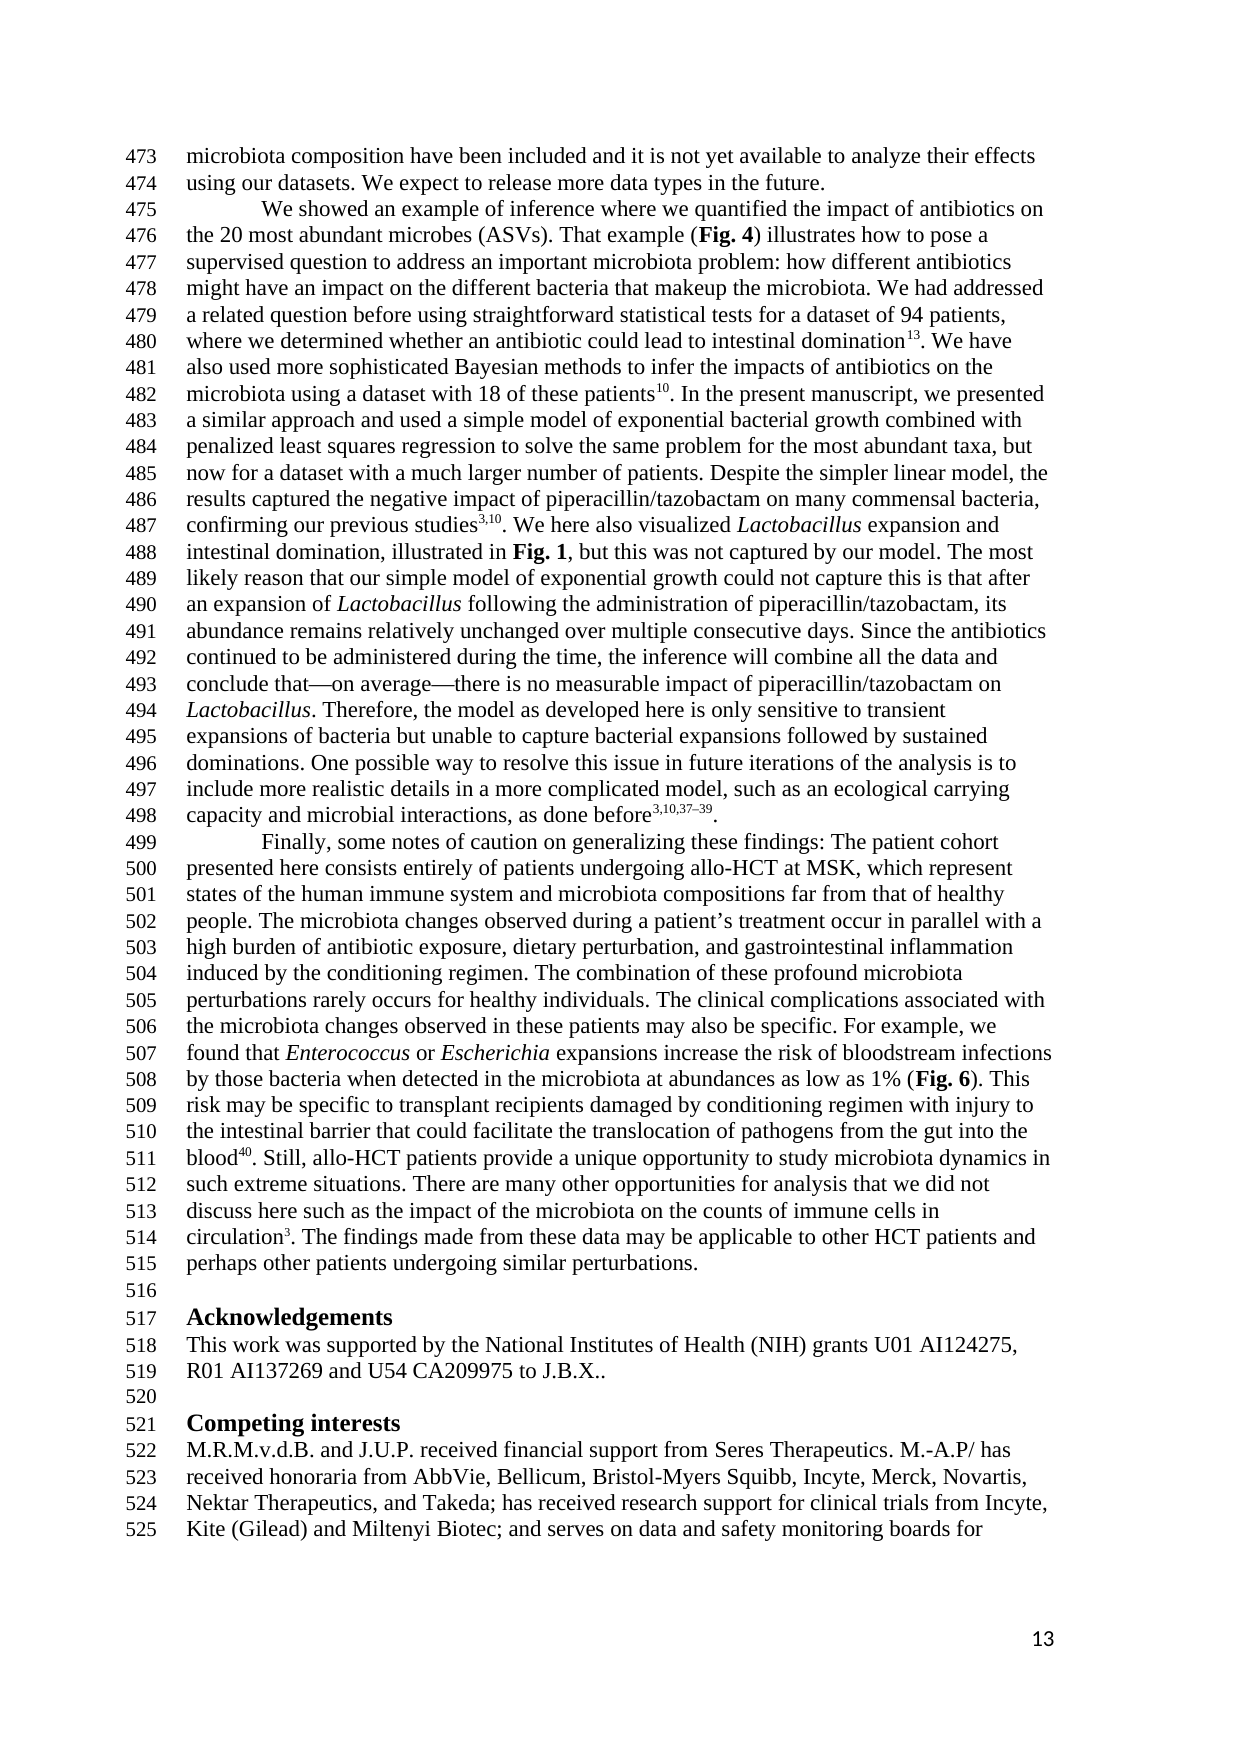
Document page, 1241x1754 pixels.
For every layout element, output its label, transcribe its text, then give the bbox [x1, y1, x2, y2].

text This work was supported by the National Institutes of Health (NIH) grants U01 AI124275, R01 AI137269 and U54 CA209975 to J.B.X.. [186, 1331, 1054, 1383]
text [186, 1436, 1054, 1542]
text We showed an example of inference where we quantified the impact of antibiotics on the 20 most abundant microbes (ASVs). That example (Fig. 4) illustrates how to pose a supervised question to address an important microbiota problem: how different antibiotics might have an impact on the different bacteria that makeup the microbiota. We had addressed a related question before using straightforward statistical tests for a dataset of 94 patients, where we determined whether an antibiotic could lead to intestinal domination13. We have also used more sophisticated Bayesian methods to infer the impacts of antibiotics on the microbiota using a dataset with 18 of these patients10. In the present manuscript, we presented a similar approach and used a simple model of exponential bacterial growth combined with penalized least squares regression to solve the same problem for the most abundant taxa, but now for a dataset with a much larger number of patients. Despite the simpler linear model, the results captured the negative impact of piperacillin/tazobactam on many commensal bacteria, confirming our previous studies3,10. We here also visualized Lactobacillus expansion and intestinal domination, illustrated in Fig. 1, but this was not captured by our model. The most likely reason that our simple model of exponential growth could not capture this is that after an expansion of Lactobacillus following the administration of piperacillin/tazobactam, its abundance remains relatively unchanged over multiple consecutive days. Since the antibiotics continued to be administered during the time, the inference will combine all the data and conclude that—on average—there is no measurable impact of piperacillin/tazobactam on Lactobacillus. Therefore, the model as developed here is only sensitive to transient expansions of bacteria but unable to capture bacterial expansions followed by sustained dominations. One possible way to resolve this issue in future iterations of the analysis is to include more realistic details in a more complicated model, such as an ecological carrying capacity and microbial interactions, as done before3,10,37–39. [186, 195, 1054, 828]
text Competing interests [186, 1408, 1054, 1436]
text Acknowledgements [186, 1302, 1054, 1331]
text Finally, some notes of caution on generalizing these findings: The patient cohort presented here consists entirely of patients undergoing allo-HCT at MSK, which represent states of the human immune system and microbiota compositions far from that of healthy people. The microbiota changes observed during a patient’s treatment occur in parallel with a high burden of antibiotic exposure, dietary perturbation, and gastrointestinal inflammation induced by the conditioning regimen. The combination of these profound microbiota perturbations rarely occurs for healthy individuals. The clinical complications associated with the microbiota changes observed in these patients may also be specific. For example, we found that Enterococcus or Escherichia expansions increase the risk of bloodstream infections by those bacteria when detected in the microbiota at abundances as low as 1% (Fig. 6). This risk may be specific to transplant recipients damaged by conditioning regimen with injury to the intestinal barrier that could facilitate the translocation of pathogens from the gut into the blood40. Still, allo-HCT patients provide a unique opportunity to study microbiota dynamics in such extreme situations. There are many other opportunities for analysis that we did not discuss here such as the impact of the microbiota on the counts of immune cells in circulation3. The findings made from these data may be applicable to other HCT patients and perhaps other patients undergoing similar perturbations. [186, 828, 1054, 1276]
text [186, 142, 1054, 195]
